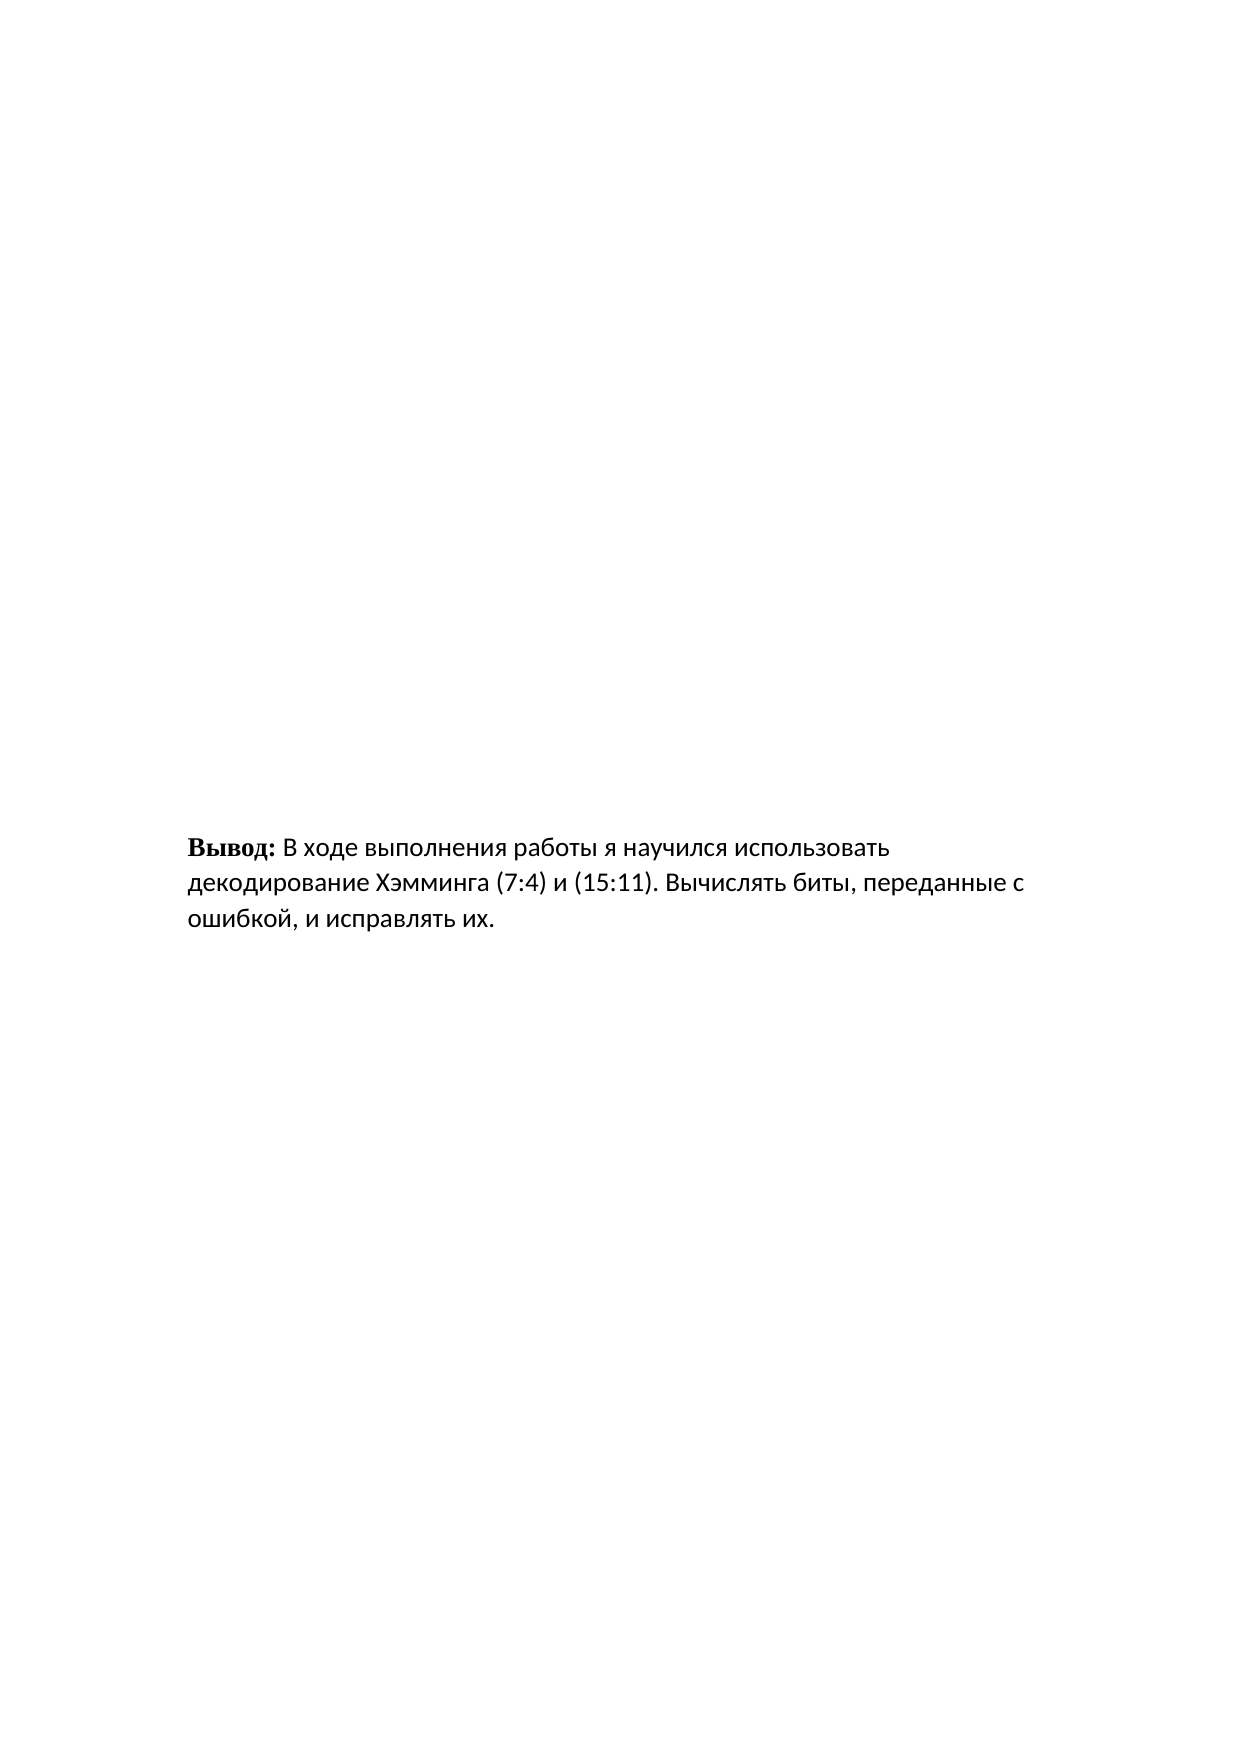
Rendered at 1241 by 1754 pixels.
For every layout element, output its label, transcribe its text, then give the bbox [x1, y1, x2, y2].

text Вывод: В ходе выполнения работы я научился использовать декодирование Хэмминга (7:4) и (15:11). Вычислять биты, переданные с ошибкой, и исправлять их. [187, 830, 1053, 934]
